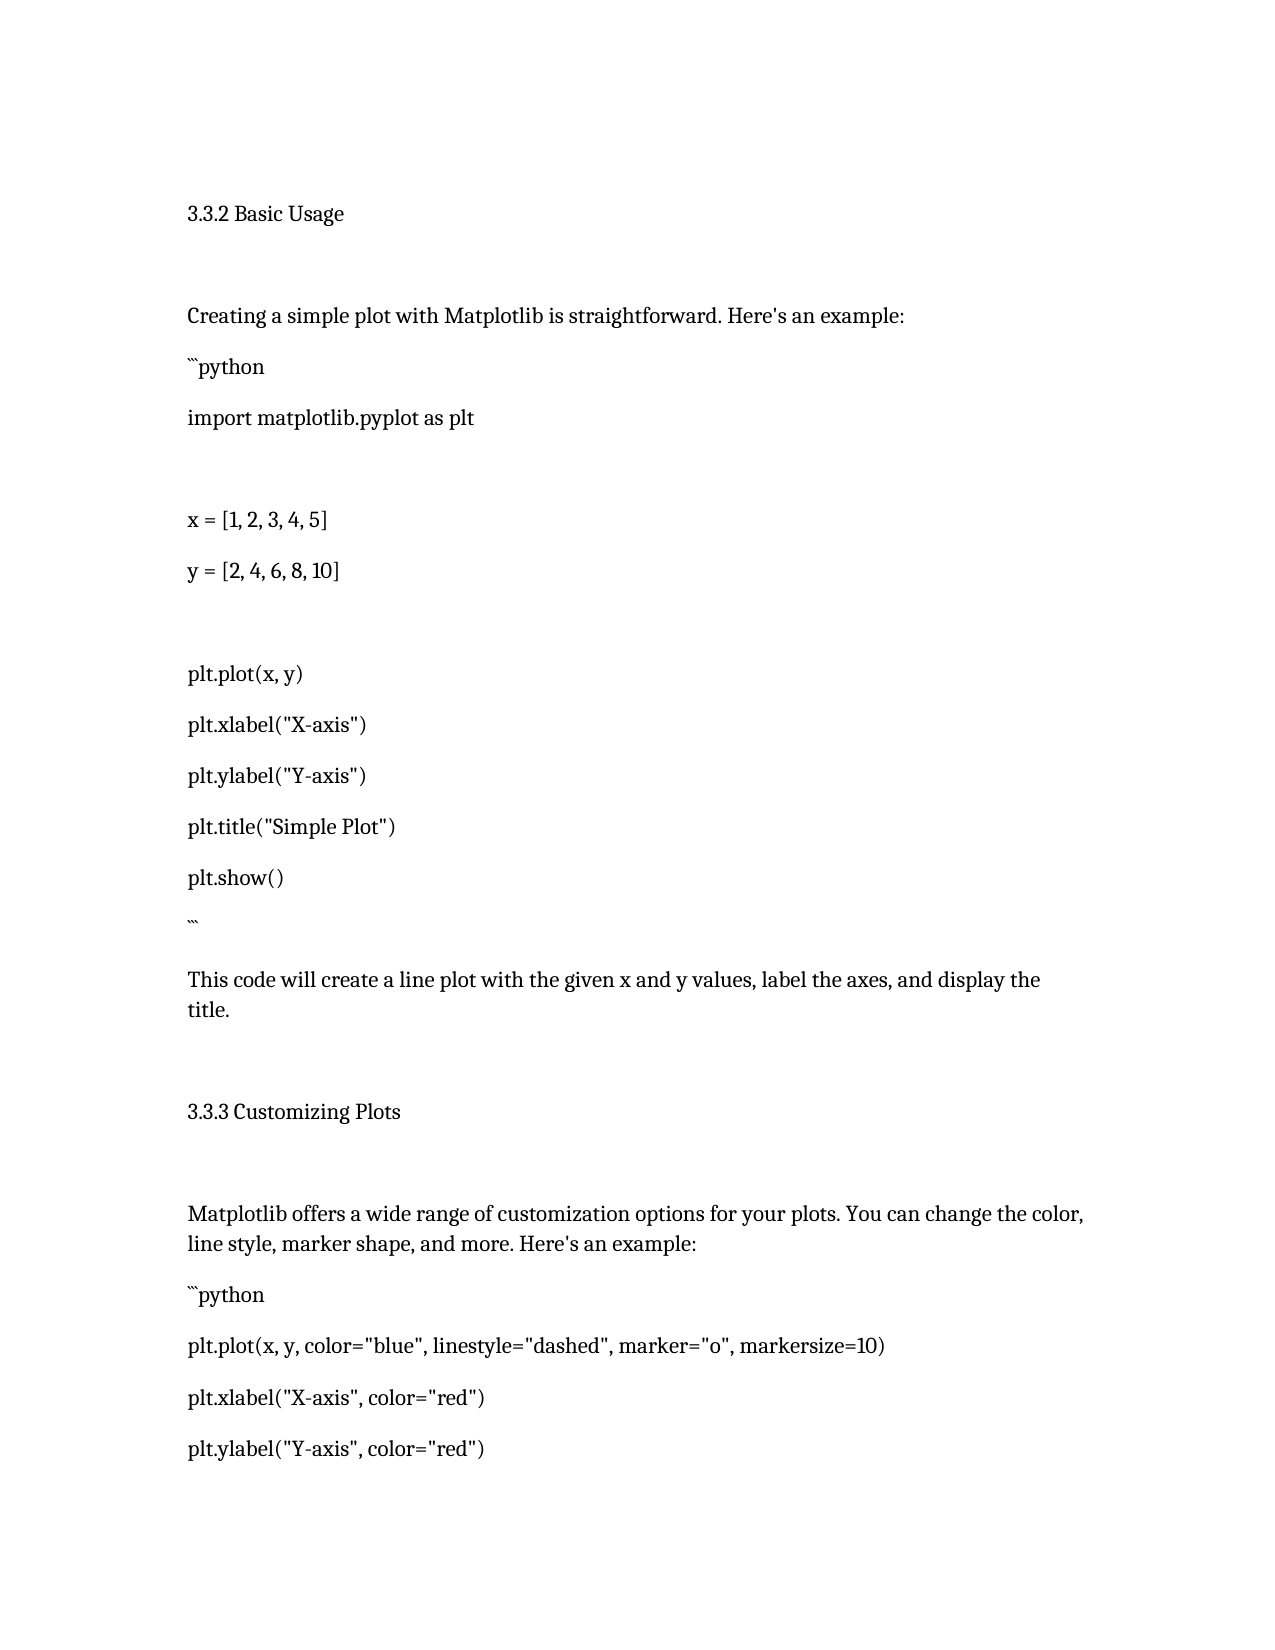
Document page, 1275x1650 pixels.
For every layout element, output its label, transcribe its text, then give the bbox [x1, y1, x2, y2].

text import matplotlib.pyplot as plt [187, 405, 1087, 432]
text ``` [187, 916, 1087, 942]
text Creating a simple plot with Matplotlib is straightforward. Here's an example: [187, 303, 1087, 329]
text plt.ylabel("Y-axis", color="red") [187, 1435, 1087, 1462]
text This code will create a line plot with the given x and y values, label the axes, and display the title. [187, 967, 1087, 1023]
text plt.xlabel("X-axis", color="red") [187, 1384, 1087, 1411]
text plt.plot(x, y, color="blue", linestyle="dashed", marker="o", markersize=10) [187, 1333, 1087, 1360]
text plt.xlabel("X-axis") [187, 711, 1087, 738]
text Matplotlib offers a wide range of customization options for your plots. You can change the color, line style, marker shape, and more. Here's an example: [187, 1201, 1087, 1258]
text x = [1, 2, 3, 4, 5] [187, 507, 1087, 534]
text 3.3.2 Basic Usage [187, 201, 1087, 227]
text y = [2, 4, 6, 8, 10] [187, 558, 1087, 585]
text plt.plot(x, y) [187, 660, 1087, 687]
text plt.ylabel("Y-axis") [187, 762, 1087, 789]
text 3.3.3 Customizing Plots [187, 1099, 1087, 1125]
text plt.title("Simple Plot") [187, 813, 1087, 840]
text ```python [187, 1282, 1087, 1309]
text plt.show() [187, 864, 1087, 891]
text ```python [187, 354, 1087, 381]
